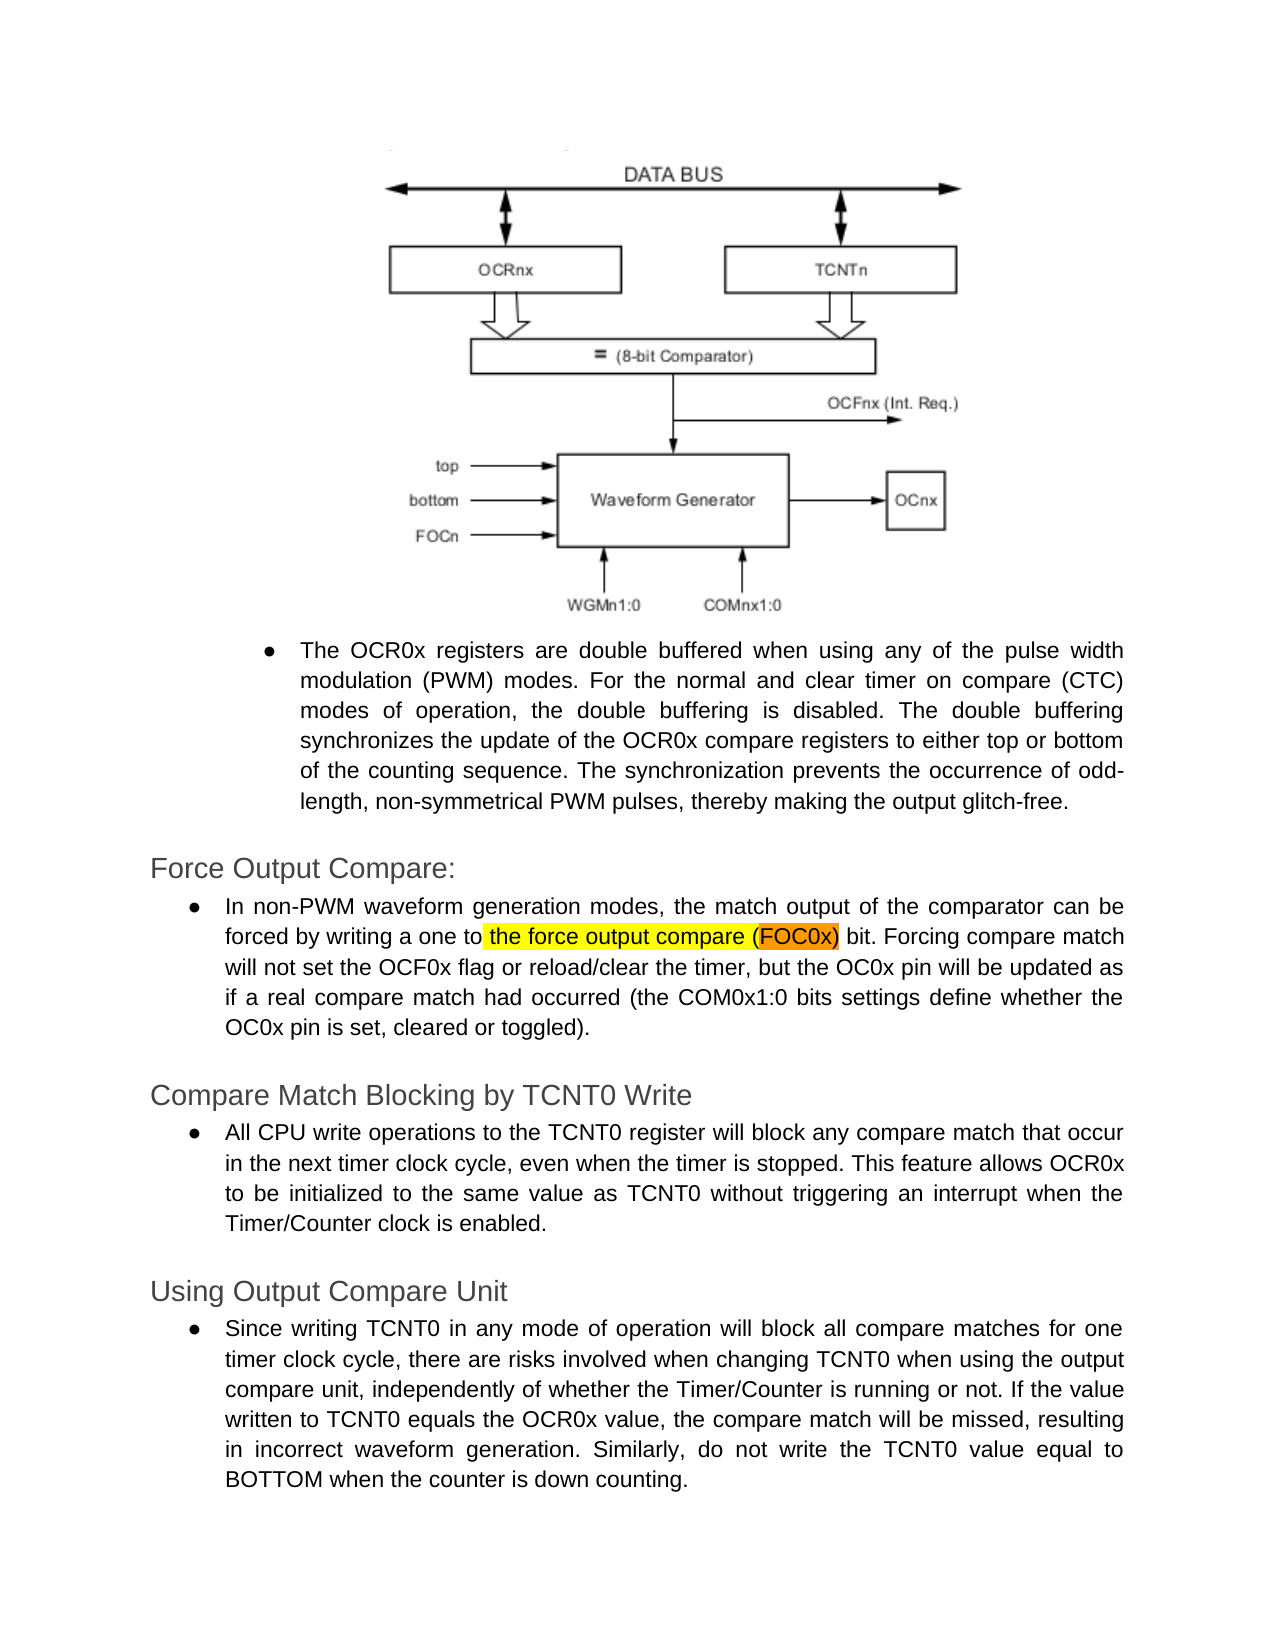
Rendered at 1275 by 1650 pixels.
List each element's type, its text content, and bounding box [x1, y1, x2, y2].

list All CPU write operations to the TCNT0 register will block any compare match that occur in the next timer clock cycle, even when the timer is stopped. This feature allows OCR0x to be initialized to the same value as TCNT0 without triggering an interrupt when the Timer/Counter clock is enabled. [187, 1119, 1125, 1236]
subtitle Force Output Compare: [150, 851, 1125, 885]
picture [375, 150, 975, 633]
subtitle Compare Match Blocking by TCNT0 Write [150, 1077, 1125, 1111]
list Since writing TCNT0 in any mode of operation will block all compare matches for one timer clock cycle, there are risks involved when changing TCNT0 when using the output compare unit, independently of whether the Timer/Counter is running or not. If the value written to TCNT0 equals the OCR0x value, the compare match will be missed, resulting in incorrect waveform generation. Similarly, do not write the TCNT0 value equal to BOTTOM when the counter is down counting. [187, 1315, 1125, 1493]
list In non-PWM waveform generation modes, the match output of the comparator can be forced by writing a one to the force output compare (FOC0x) bit. Forcing compare match will not set the OCF0x flag or reload/clear the timer, but the OC0x pin will be updated as if a real compare match had occurred (the COM0x1:0 bits settings define whether the OC0x pin is set, cleared or toggled). [187, 893, 1125, 1040]
subtitle Using Output Compare Unit [150, 1273, 1125, 1307]
list The OCR0x registers are double buffered when using any of the pulse width modulation (PWM) modes. For the normal and clear timer on compare (CTC) modes of operation, the double buffering is disabled. The double buffering synchronizes the update of the OCR0x compare registers to either top or bottom of the counting sequence. The synchronization prevents the occurrence of odd-length, non-symmetrical PWM pulses, thereby making the output glitch-free. [262, 637, 1125, 814]
